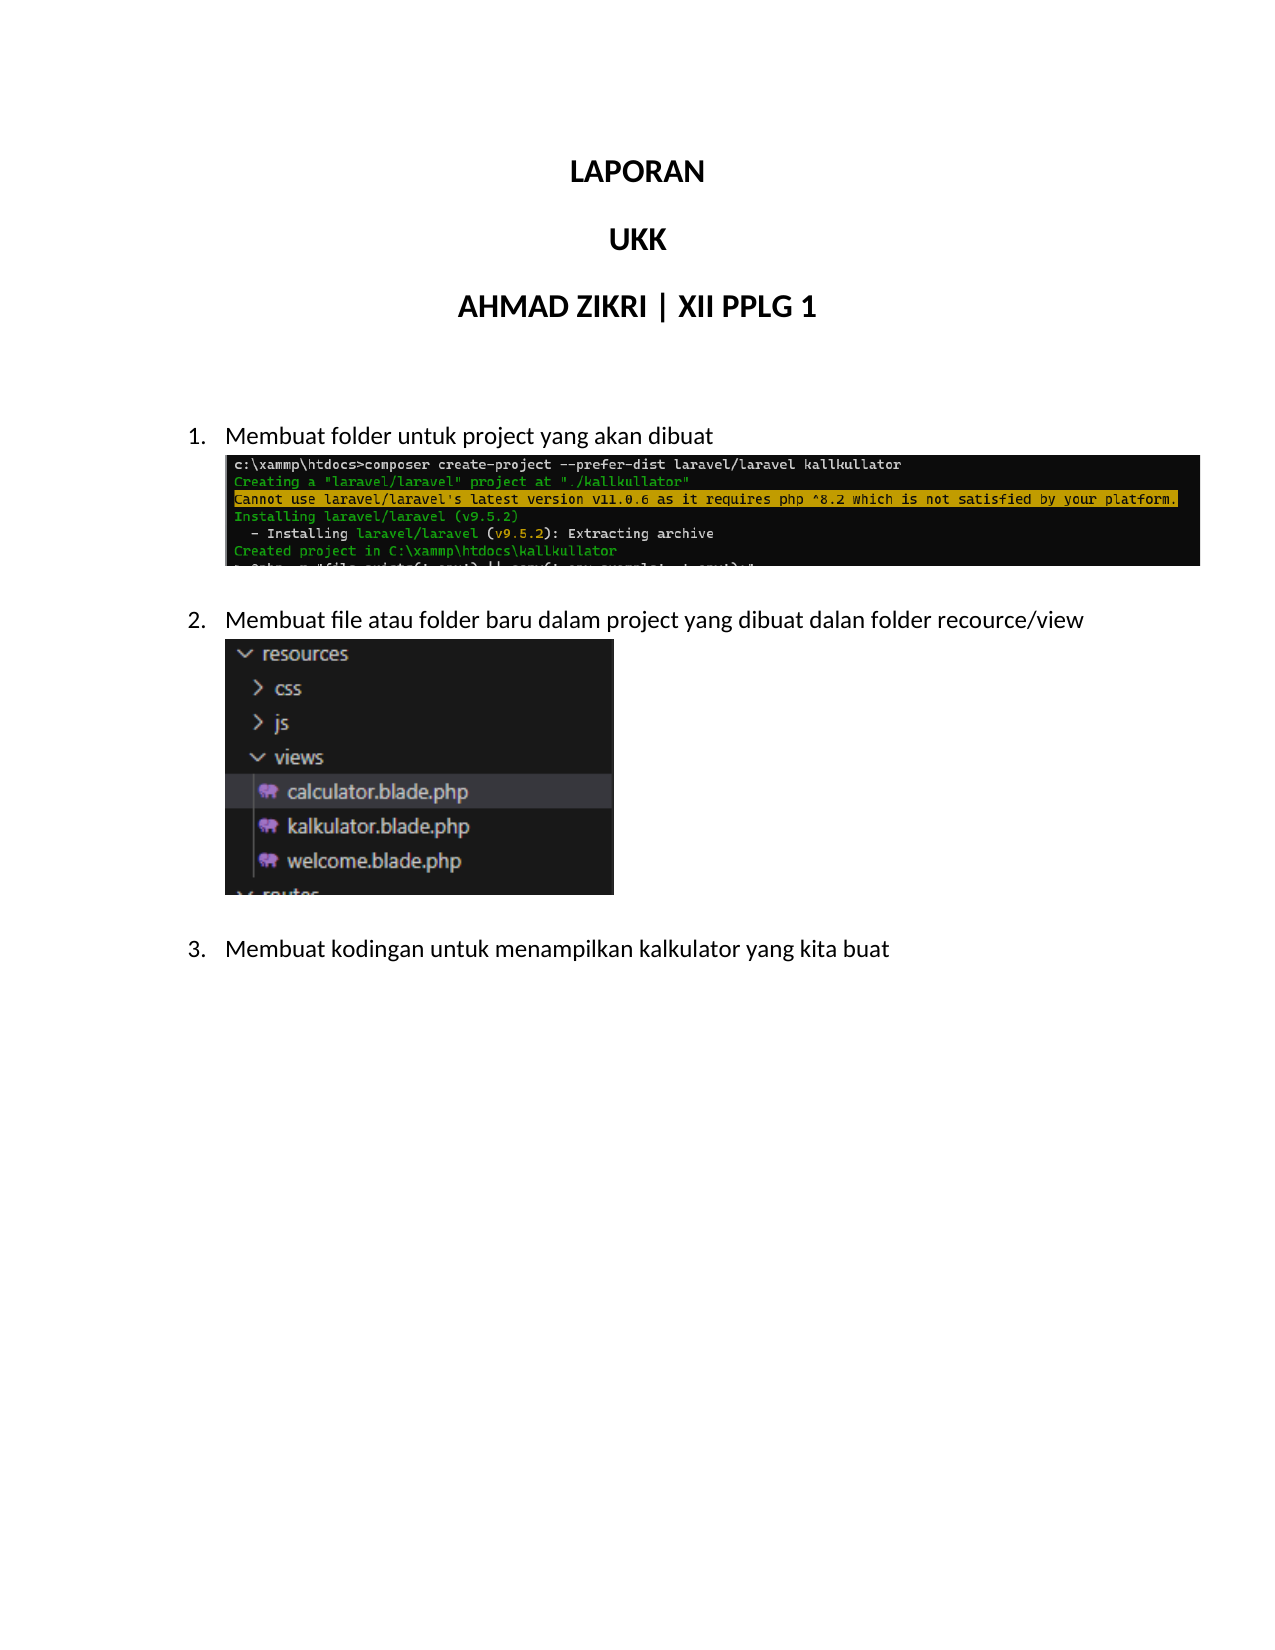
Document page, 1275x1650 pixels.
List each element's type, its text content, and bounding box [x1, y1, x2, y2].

list Membuat file atau folder baru dalam project yang dibuat dalan folder recource/view [187, 605, 1125, 635]
text AHMAD ZIKRI | XII PPLG 1 [150, 285, 1125, 326]
picture [225, 639, 614, 895]
list Membuat kodingan untuk menampilkan kalkulator yang kita buat [187, 933, 1125, 964]
picture [225, 455, 1200, 566]
text LAPORAN [150, 150, 1125, 191]
text UKK [150, 218, 1125, 258]
list Membuat folder untuk project yang akan dibuat [187, 420, 1125, 451]
